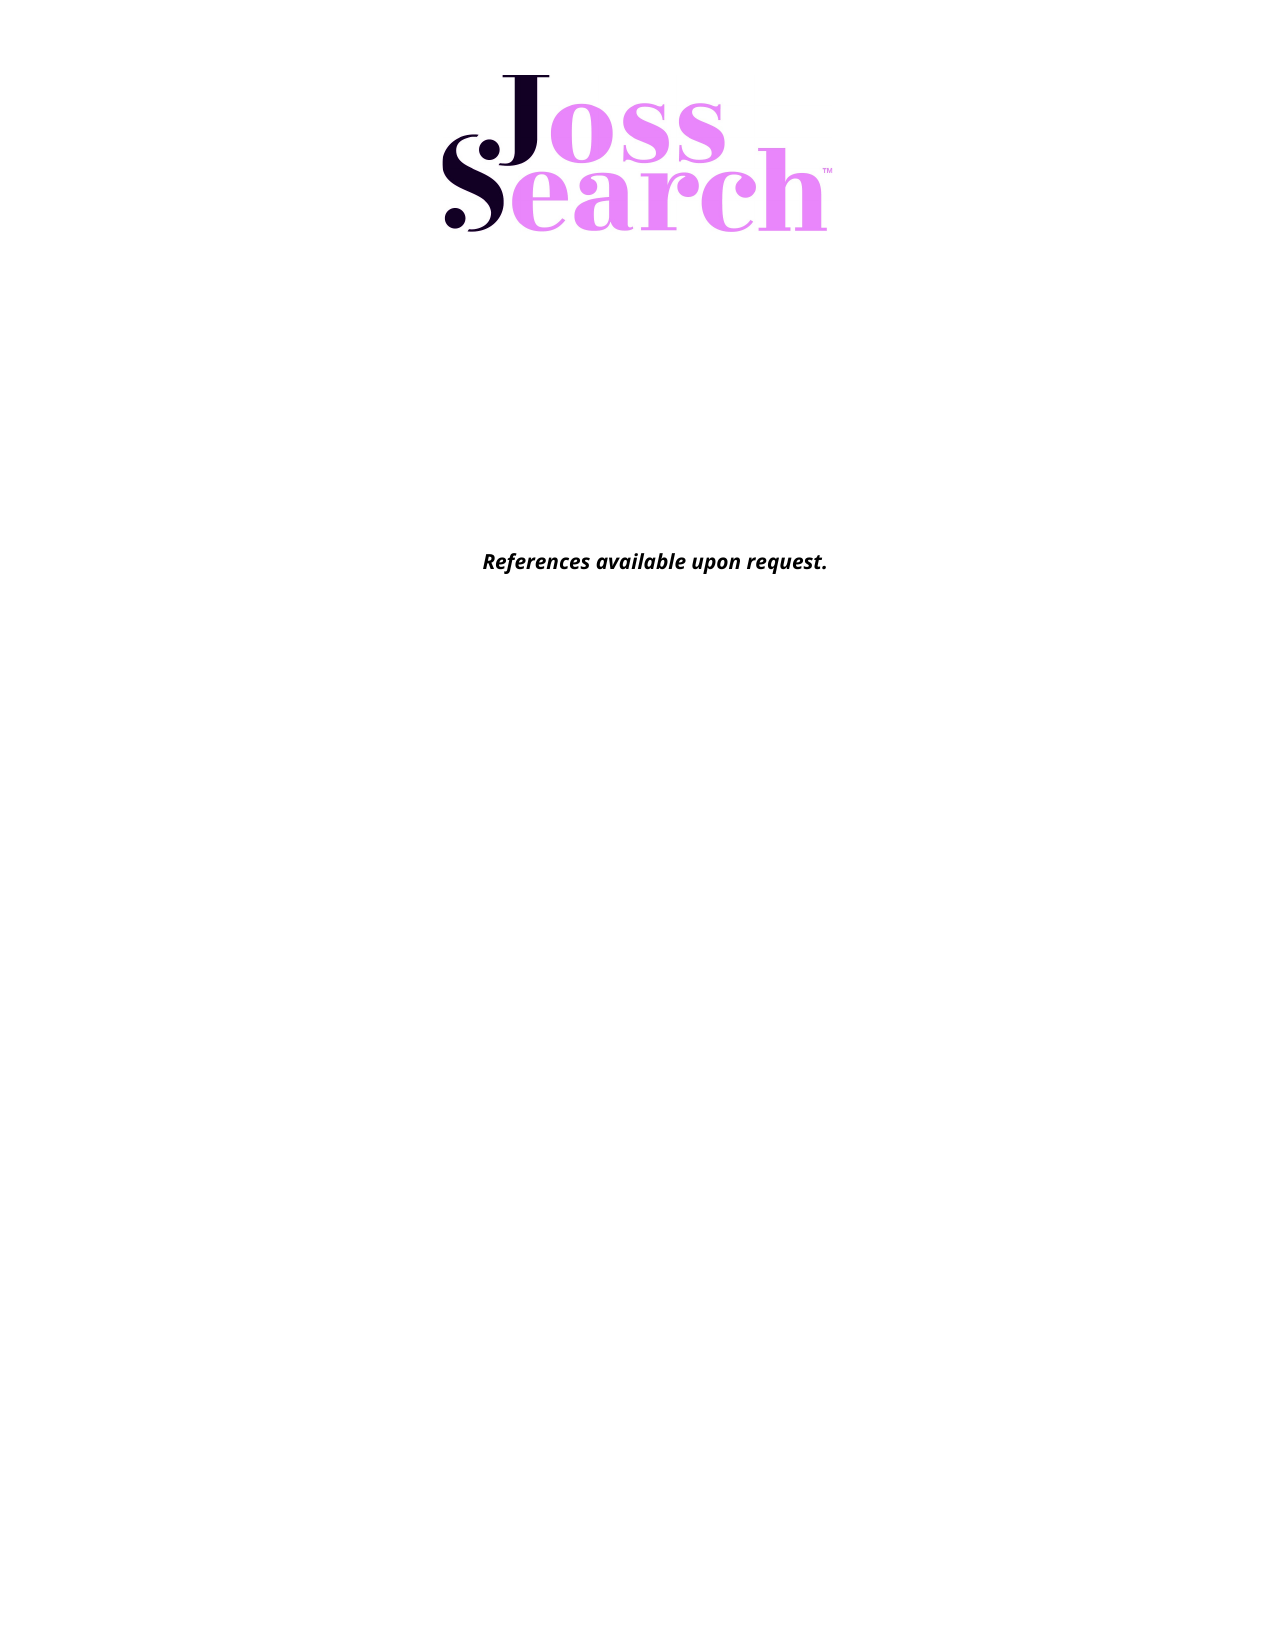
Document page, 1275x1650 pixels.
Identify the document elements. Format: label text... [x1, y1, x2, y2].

list References available upon request. [187, 547, 1125, 576]
picture [442, 75, 833, 232]
